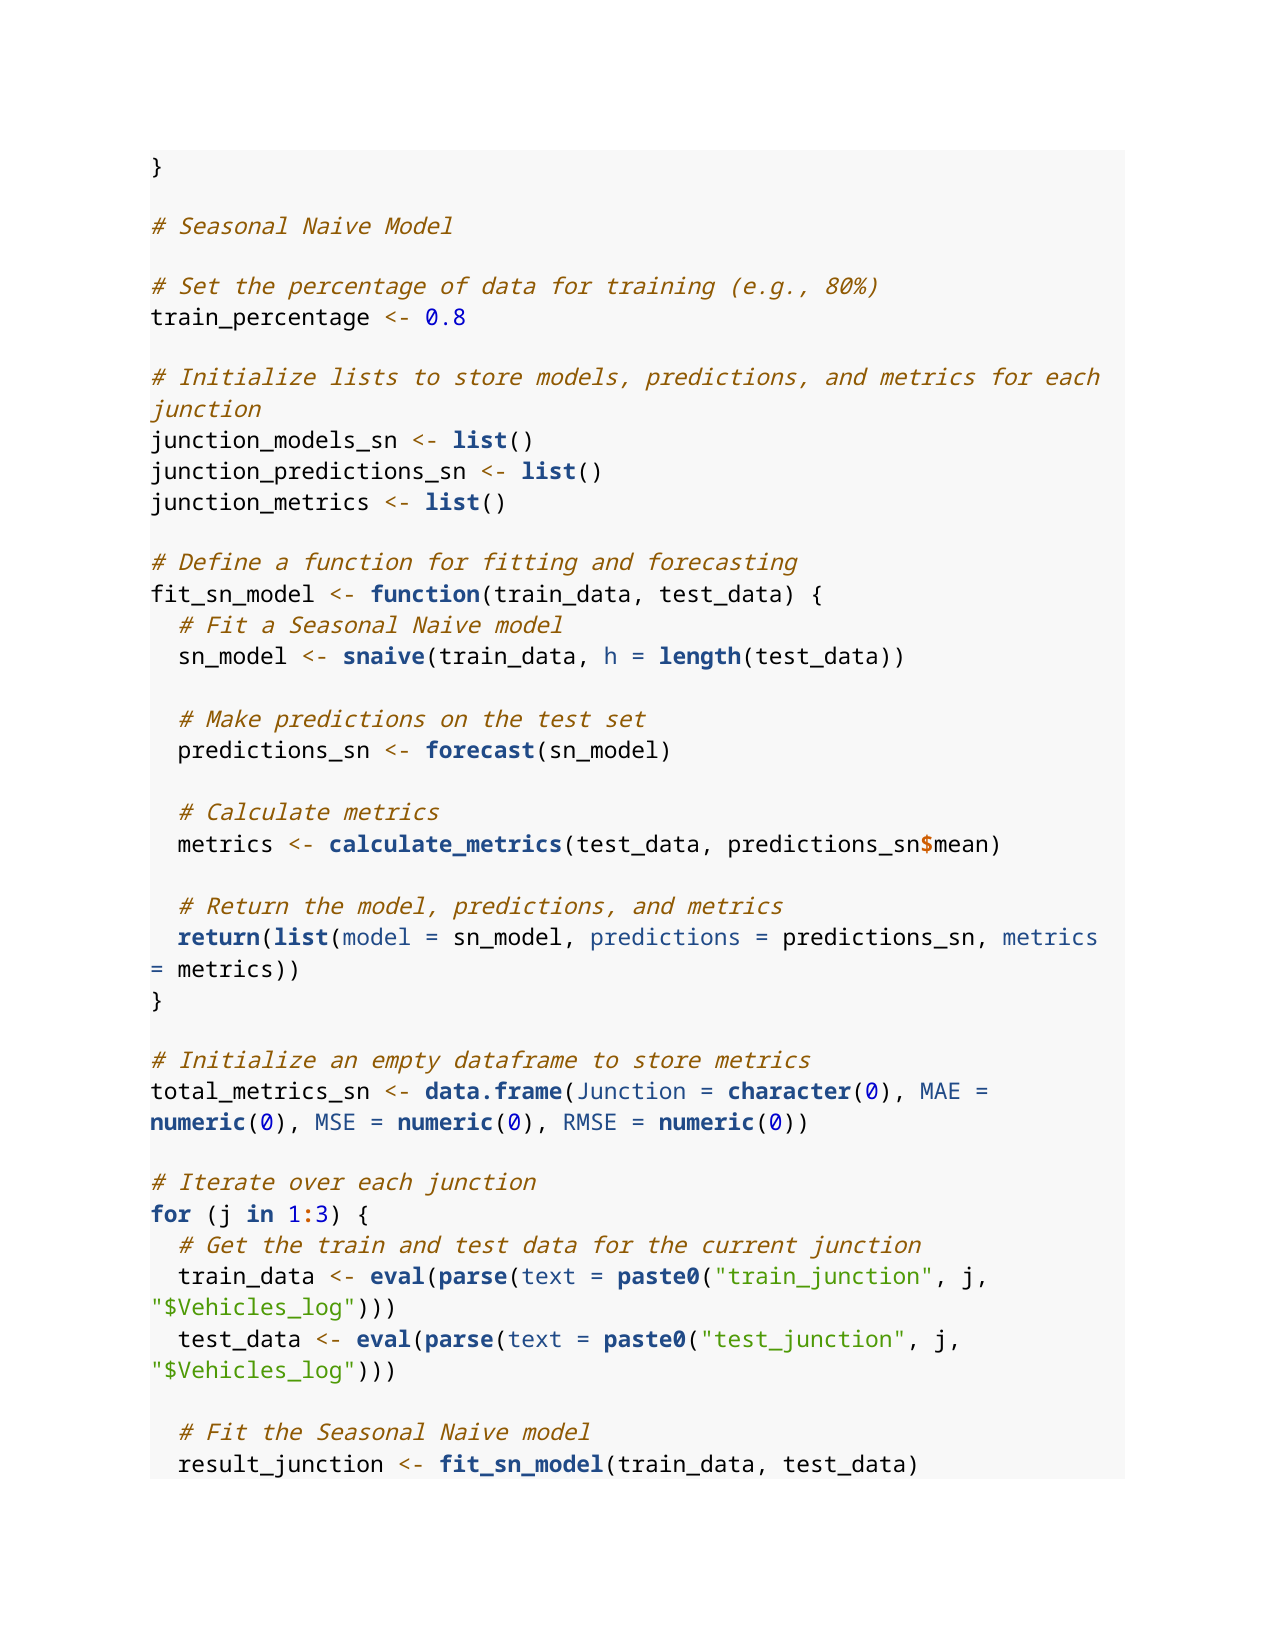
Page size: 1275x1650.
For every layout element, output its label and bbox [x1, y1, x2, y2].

text [150, 150, 1125, 1479]
